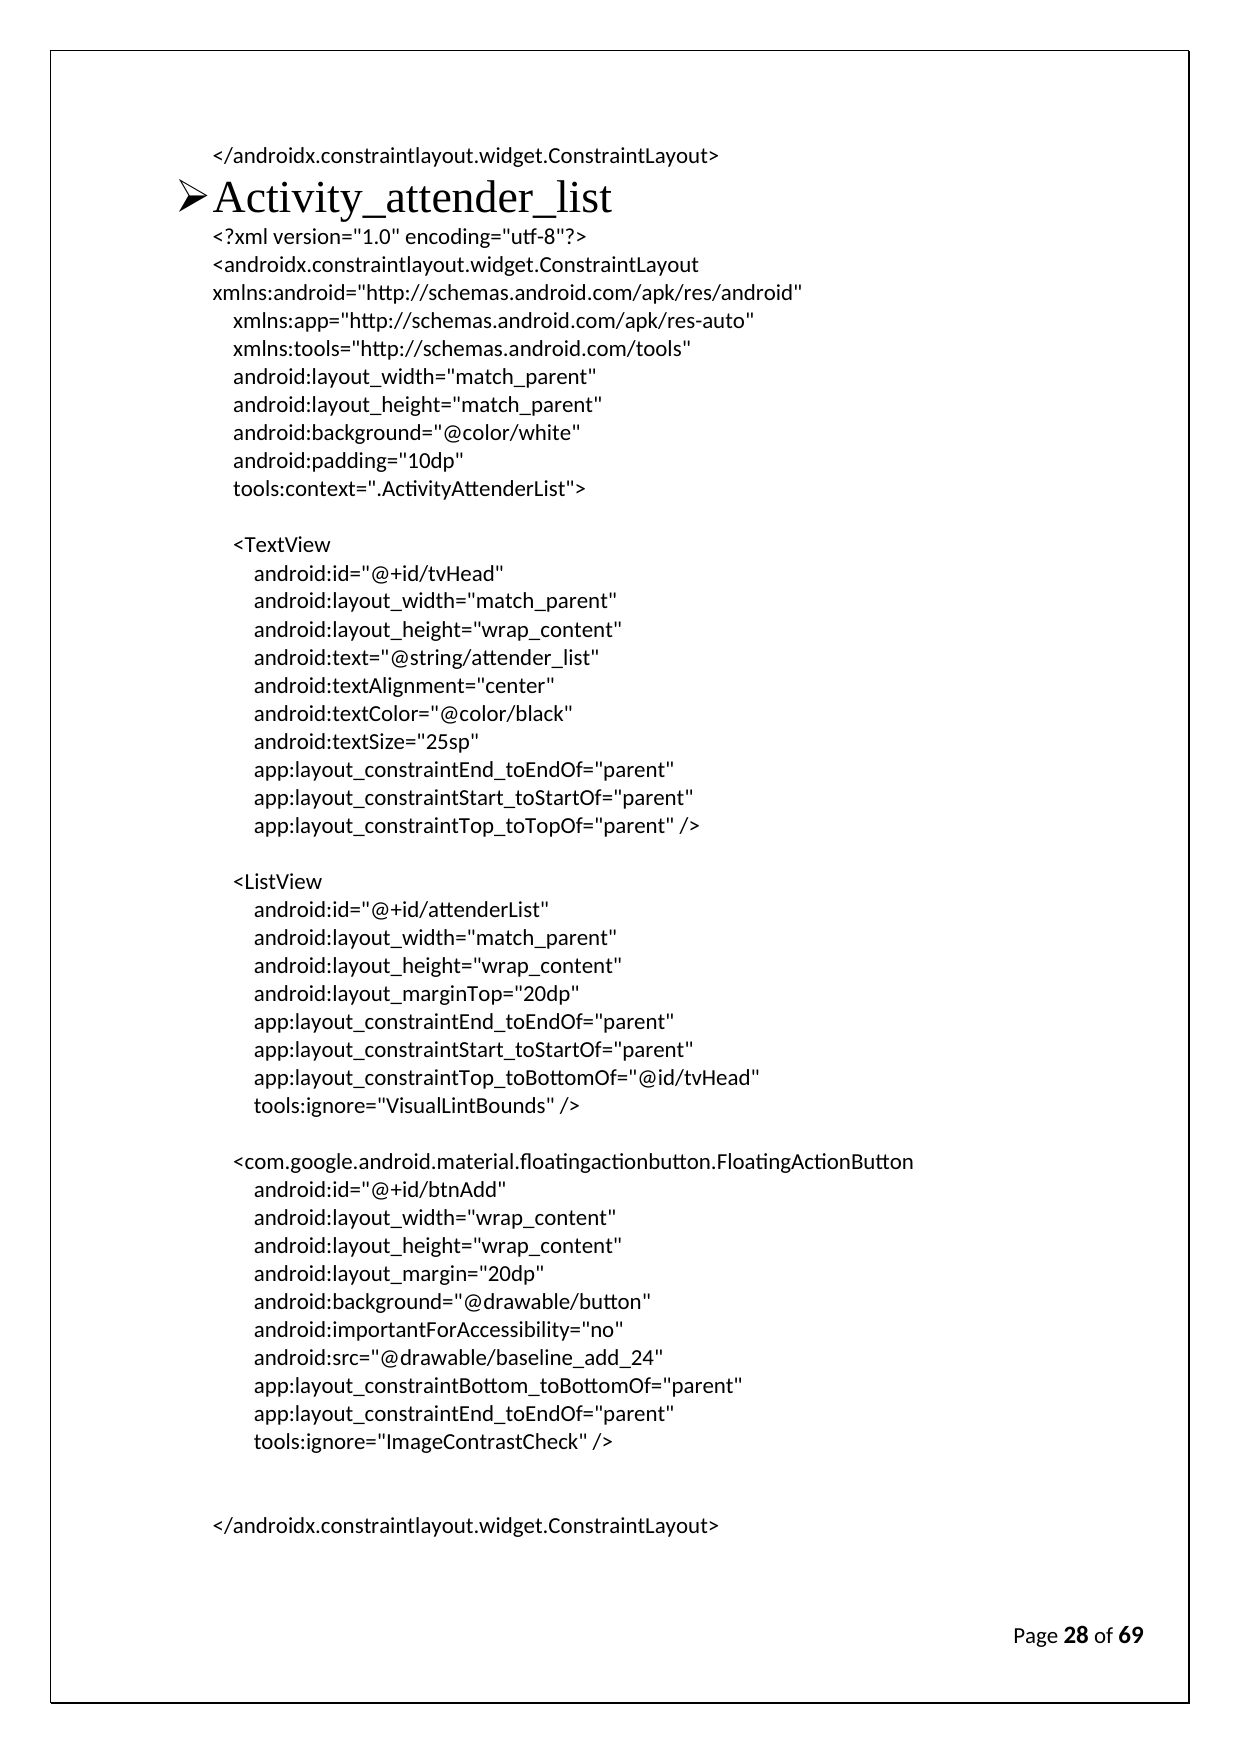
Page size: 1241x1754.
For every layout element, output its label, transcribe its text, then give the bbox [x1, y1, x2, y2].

list Activity_attender_list [175, 170, 1143, 222]
text <?xml version="1.0" encoding="utf-8"?> <androidx.constraintlayout.widget.ConstraintLayout xmlns:android="http://schemas.android.com/apk/res/android" xmlns:app="http://schemas.android.com/apk/res-auto" xmlns:tools="http://schemas.android.com/tools" android:layout_width="match_parent" android:layout_height="match_parent" android:background="@color/white" android:padding="10dp" tools:context=".ActivityAttenderList"> <TextView android:id="@+id/tvHead" android:layout_width="match_parent" android:layout_height="wrap_content" android:text="@string/attender_list" android:textAlignment="center" android:textColor="@color/black" android:textSize="25sp" app:layout_constraintEnd_toEndOf="parent" app:layout_constraintStart_toStartOf="parent" app:layout_constraintTop_toTopOf="parent" /> <ListView android:id="@+id/attenderList" android:layout_width="match_parent" android:layout_height="wrap_content" android:layout_marginTop="20dp" app:layout_constraintEnd_toEndOf="parent" app:layout_constraintStart_toStartOf="parent" app:layout_constraintTop_toBottomOf="@id/tvHead" tools:ignore="VisualLintBounds" /> <com.google.android.material.floatingactionbutton.FloatingActionButton android:id="@+id/btnAdd" android:layout_width="wrap_content" android:layout_height="wrap_content" android:layout_margin="20dp" android:background="@drawable/button" android:importantForAccessibility="no" android:src="@drawable/baseline_add_24" app:layout_constraintBottom_toBottomOf="parent" app:layout_constraintEnd_toEndOf="parent" tools:ignore="ImageContrastCheck" /> </androidx.constraintlayout.widget.ConstraintLayout> [212, 222, 1143, 1539]
text </androidx.constraintlayout.widget.ConstraintLayout> [212, 142, 1143, 170]
